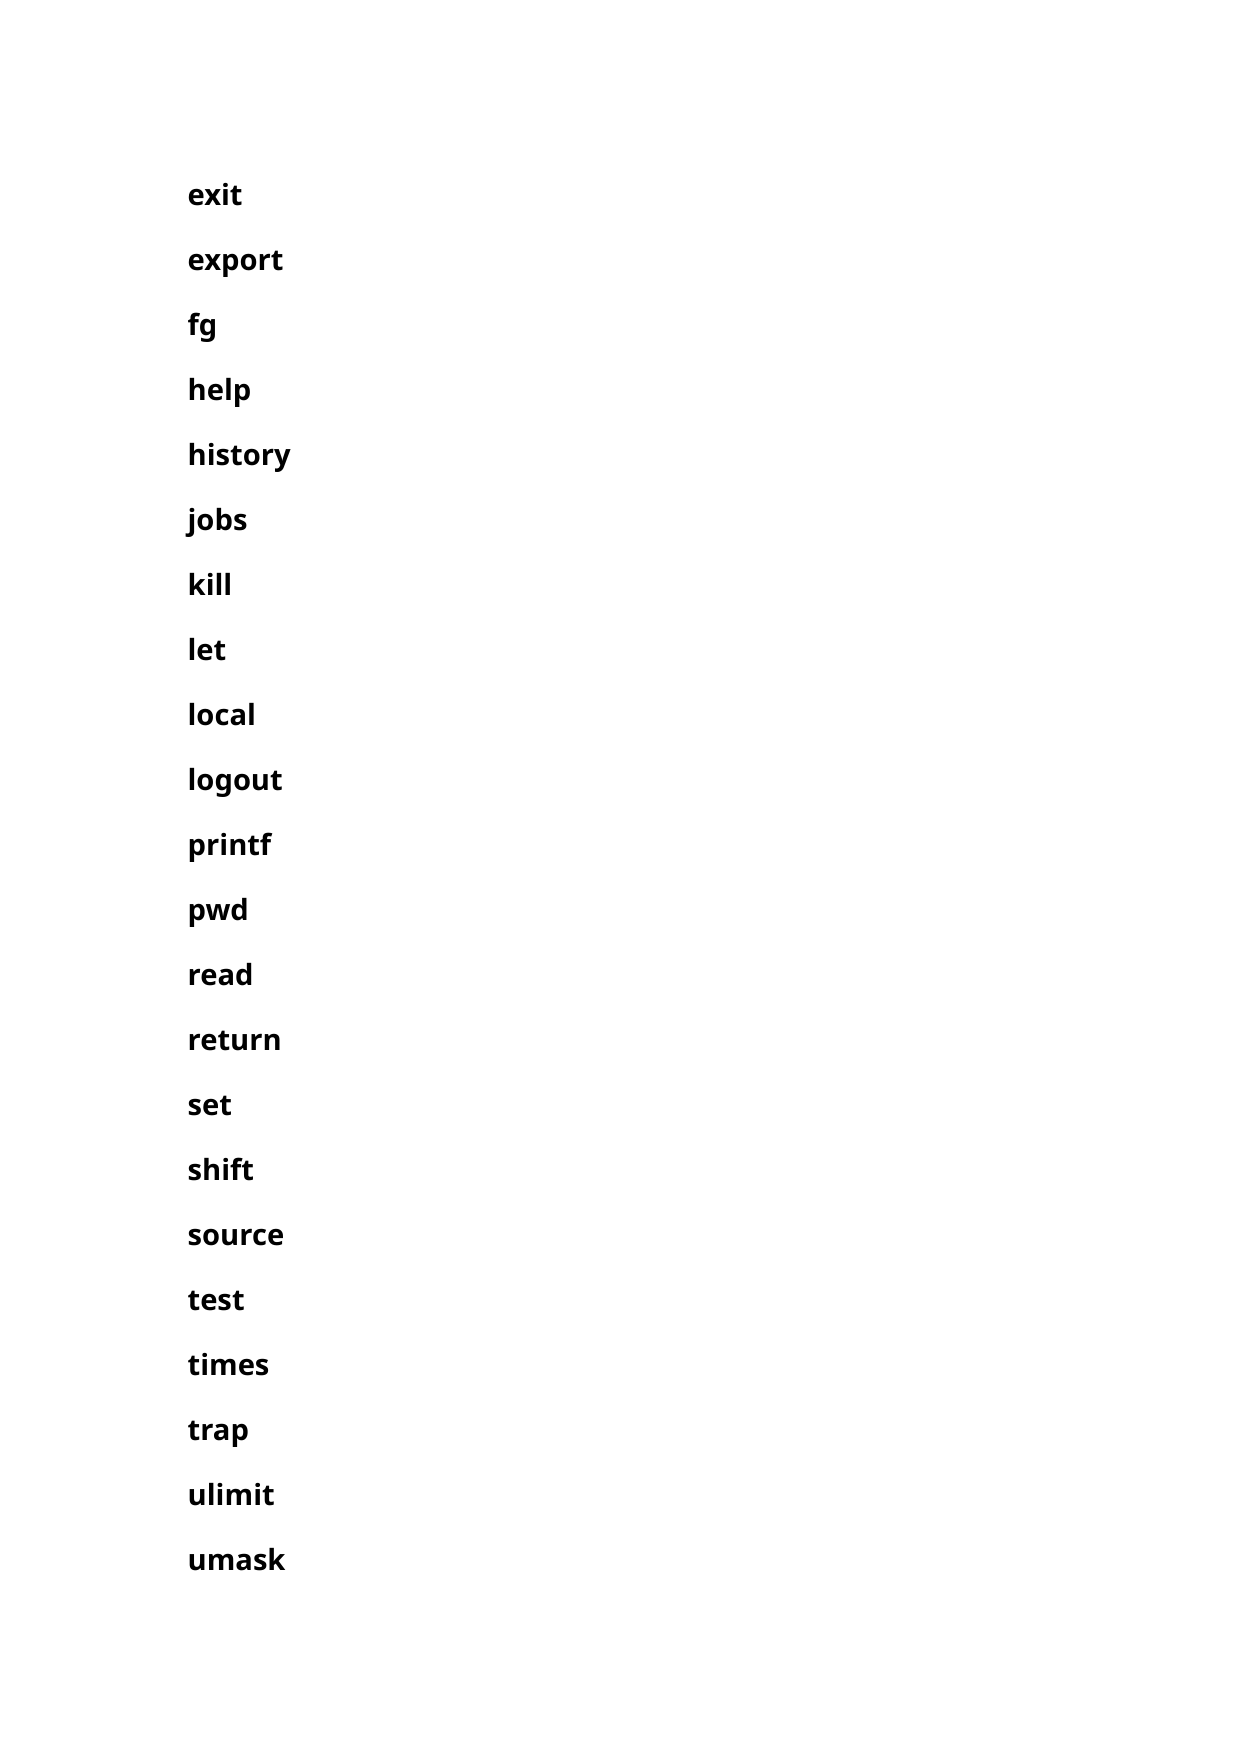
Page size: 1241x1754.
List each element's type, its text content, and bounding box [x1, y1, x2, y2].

text let [187, 617, 1053, 682]
text export [187, 227, 1053, 292]
text shift [187, 1137, 1053, 1202]
text jobs [187, 487, 1053, 552]
text ulimit [187, 1462, 1053, 1527]
text pwd [187, 877, 1053, 942]
text exit [187, 162, 1053, 227]
text fg [187, 292, 1053, 357]
text local [187, 682, 1053, 747]
text source [187, 1202, 1053, 1267]
text umask [187, 1527, 1053, 1592]
text times [187, 1332, 1053, 1397]
text return [187, 1007, 1053, 1072]
text history [187, 422, 1053, 487]
text kill [187, 552, 1053, 617]
text printf [187, 812, 1053, 877]
text trap [187, 1397, 1053, 1462]
text test [187, 1267, 1053, 1332]
text help [187, 357, 1053, 422]
text logout [187, 747, 1053, 812]
text read [187, 942, 1053, 1007]
text set [187, 1072, 1053, 1137]
